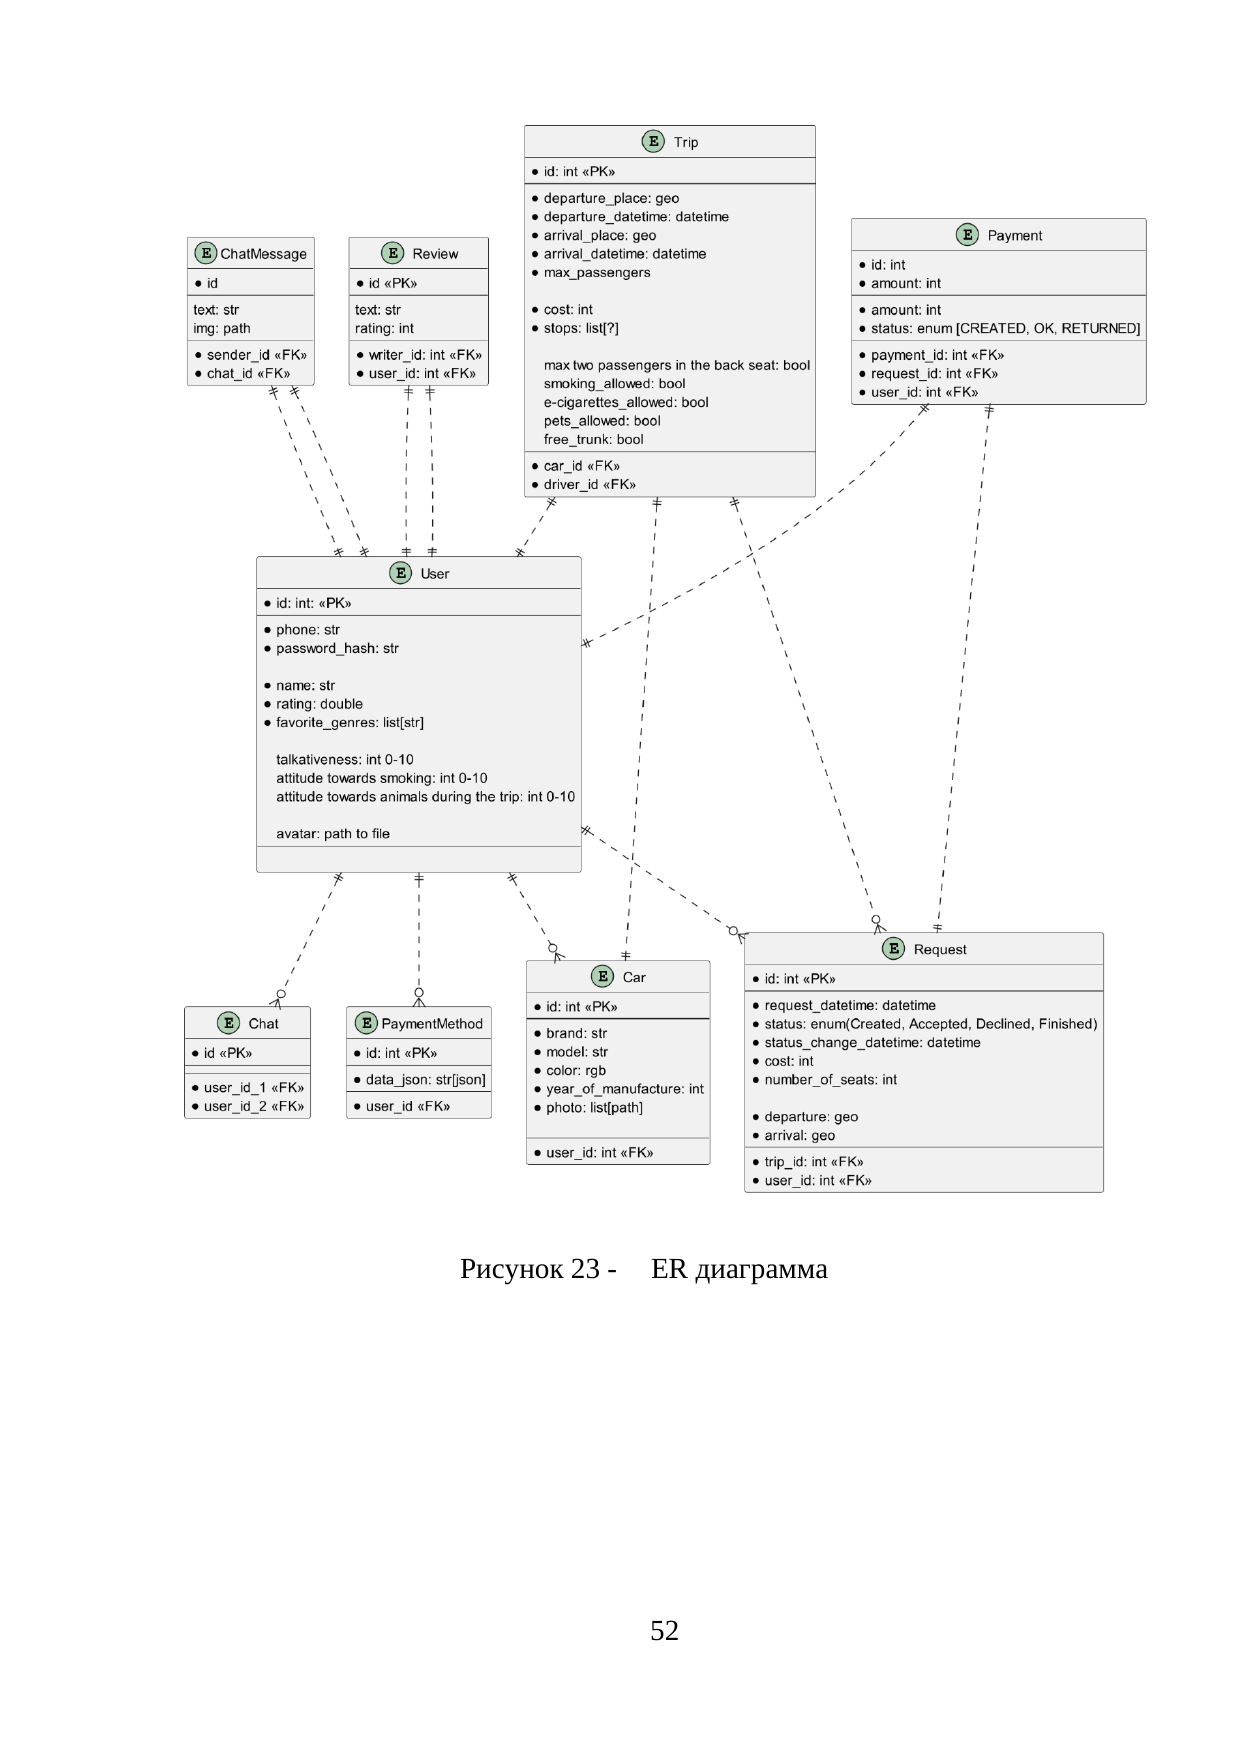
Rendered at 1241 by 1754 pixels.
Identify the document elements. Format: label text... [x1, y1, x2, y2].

picture [177, 118, 1152, 1198]
text ER диаграмма [215, 1252, 1152, 1285]
